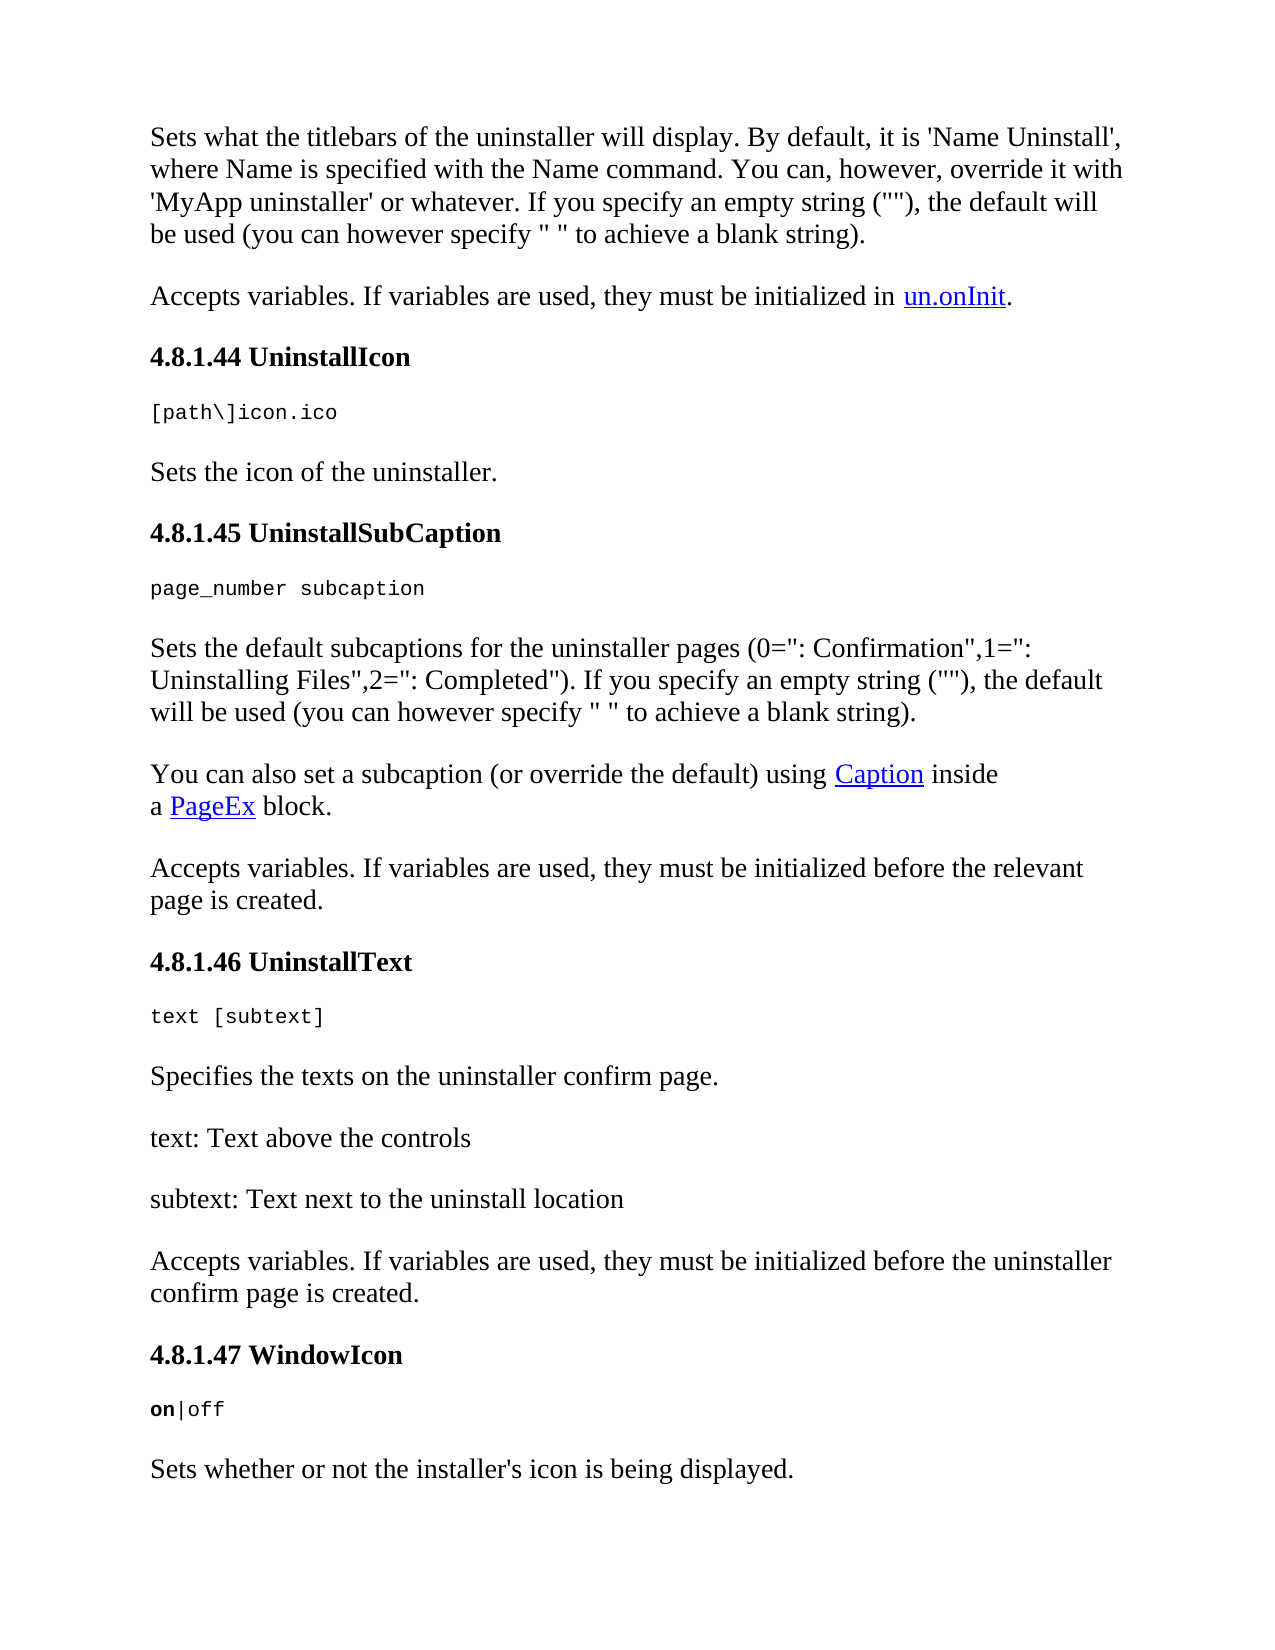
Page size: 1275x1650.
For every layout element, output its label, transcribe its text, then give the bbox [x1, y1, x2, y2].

text Sets what the titlebars of the uninstaller will display. By default, it is 'Name Uninstall', where Name is specified with the Name command. You can, however, override it with 'MyApp uninstaller' or whatever. If you specify an empty string (""), the default will be used (you can however specify " " to achieve a blank string). [150, 120, 1125, 249]
text Sets the icon of the uninstaller. [150, 455, 1125, 487]
text on|off [150, 1399, 1125, 1423]
text 4.8.1.44 UninstallIcon [150, 340, 1125, 373]
text 4.8.1.45 UninstallSubCaption [150, 516, 1125, 549]
text 4.8.1.47 WindowIcon [150, 1338, 1125, 1370]
text 4.8.1.46 UninstallText [150, 945, 1125, 977]
text Sets whether or not the installer's icon is being displayed. [150, 1452, 1125, 1485]
text subtext: Text next to the uninstall location [150, 1182, 1125, 1215]
text [path\]icon.ico [150, 402, 1125, 426]
text Accepts variables. If variables are used, they must be initialized in un.onInit. [150, 279, 1125, 311]
text text: Text above the controls [150, 1121, 1125, 1153]
text Sets the default subcaptions for the uninstaller pages (0=": Confirmation",1=": Uninstalling Files",2=": Completed"). If you specify an empty string (""), the default will be used (you can however specify " " to achieve a blank string). [150, 631, 1125, 728]
text Accepts variables. If variables are used, they must be initialized before the uninstaller confirm page is created. [150, 1244, 1125, 1309]
text text [subtext] [150, 1006, 1125, 1030]
text You can also set a subcaption (or override the default) using Caption inside a PageEx block. [150, 757, 1125, 822]
text page_number subcaption [150, 578, 1125, 601]
text Accepts variables. If variables are used, they must be initialized before the relevant page is created. [150, 851, 1125, 916]
text Specifies the texts on the uninstaller confirm page. [150, 1059, 1125, 1092]
